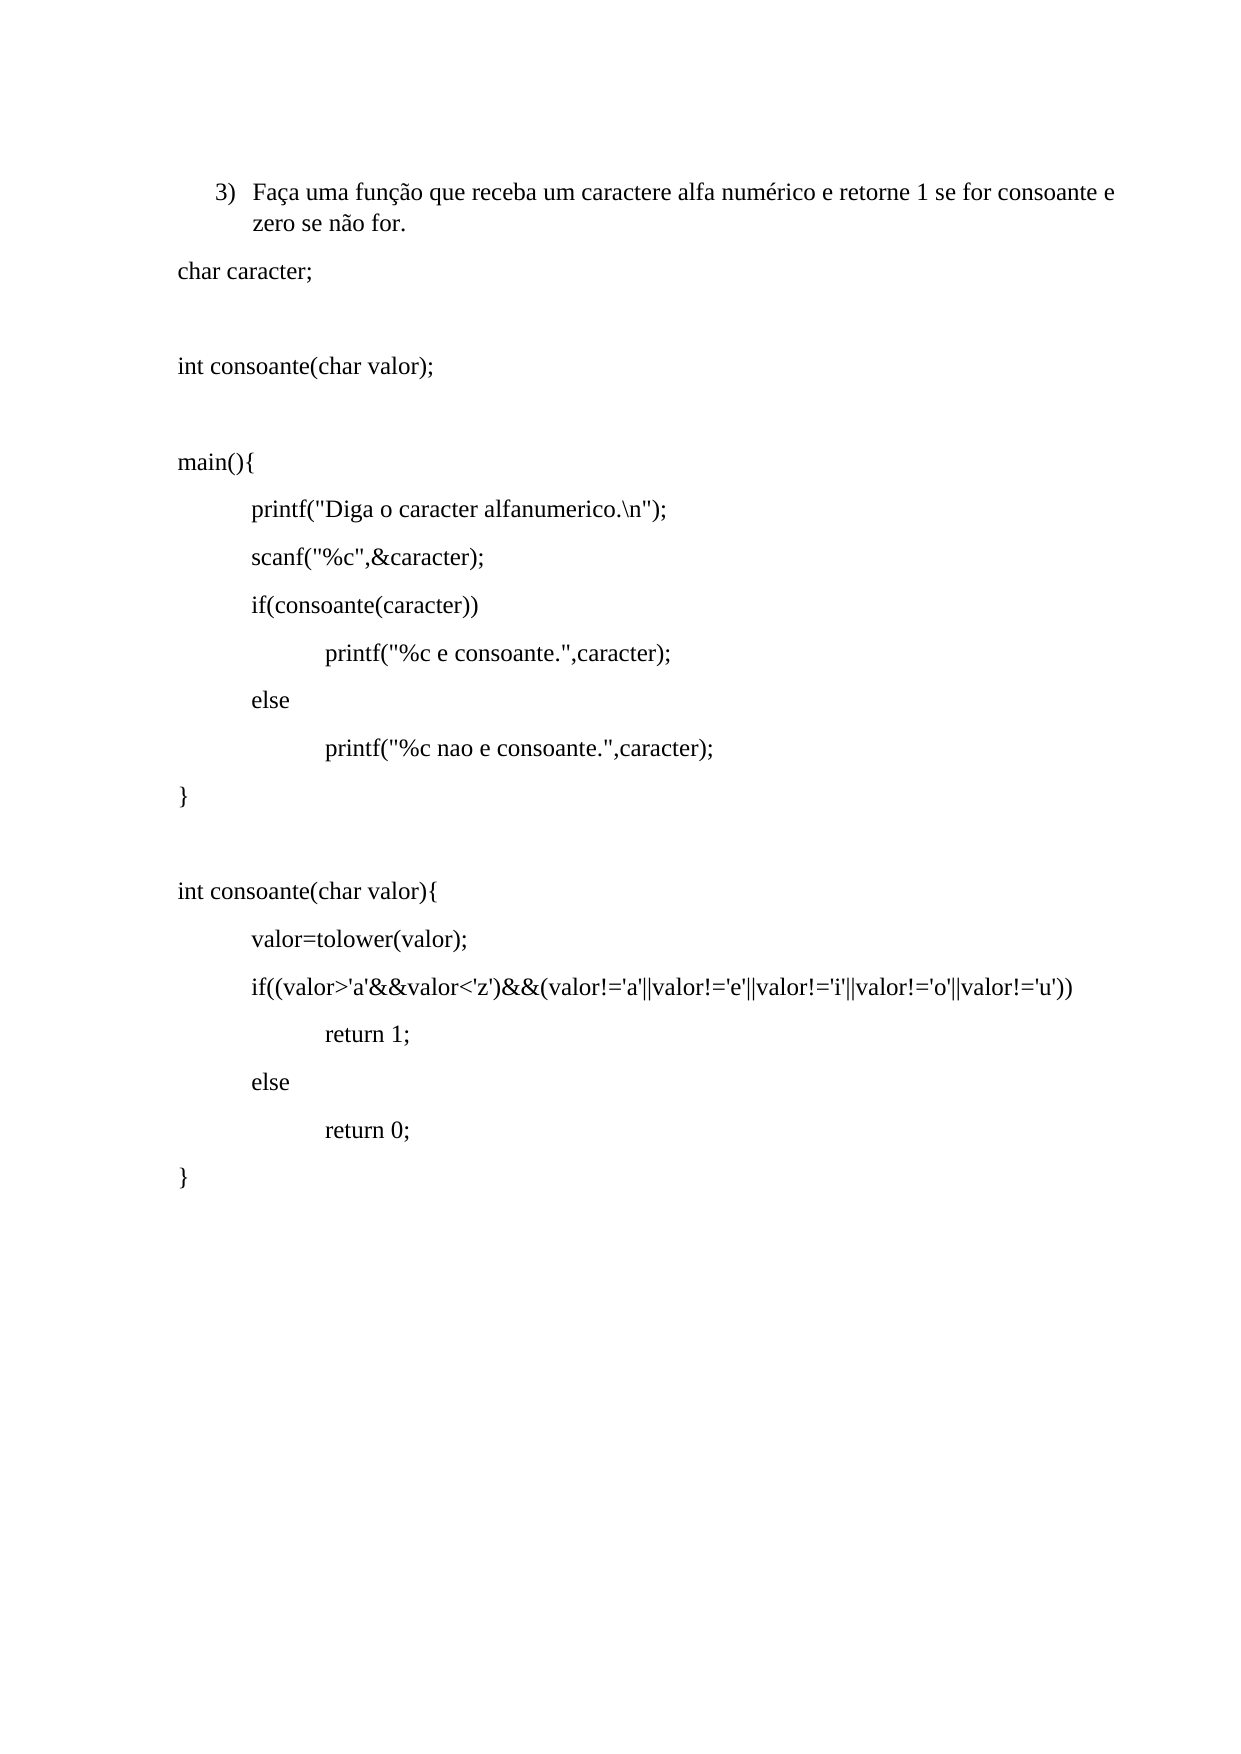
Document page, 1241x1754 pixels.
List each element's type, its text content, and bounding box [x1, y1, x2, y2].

text valor=tolower(valor); [177, 924, 1122, 953]
text if(consoante(caracter)) [177, 590, 1122, 619]
text else [177, 685, 1122, 714]
text int consoante(char valor){ [177, 876, 1122, 905]
text } [177, 1162, 1122, 1191]
list Faça uma função que receba um caractere alfa numérico e retorne 1 se for consoante e zero se não for. [215, 177, 1122, 237]
text return 0; [177, 1115, 1122, 1143]
text int consoante(char valor); [177, 351, 1122, 380]
text if((valor>'a'&&valor<'z')&&(valor!='a'||valor!='e'||valor!='i'||valor!='o'||valor!='u')) [177, 972, 1122, 1000]
text else [177, 1067, 1122, 1096]
text scanf("%c",&caracter); [177, 542, 1122, 571]
text printf("%c nao e consoante.",caracter); [177, 733, 1122, 762]
text printf("%c e consoante.",caracter); [177, 638, 1122, 666]
text } [177, 781, 1122, 809]
text return 1; [177, 1019, 1122, 1048]
text main(){ [177, 447, 1122, 476]
text char caracter; [177, 256, 1122, 285]
text printf("Diga o caracter alfanumerico.\n"); [177, 494, 1122, 523]
